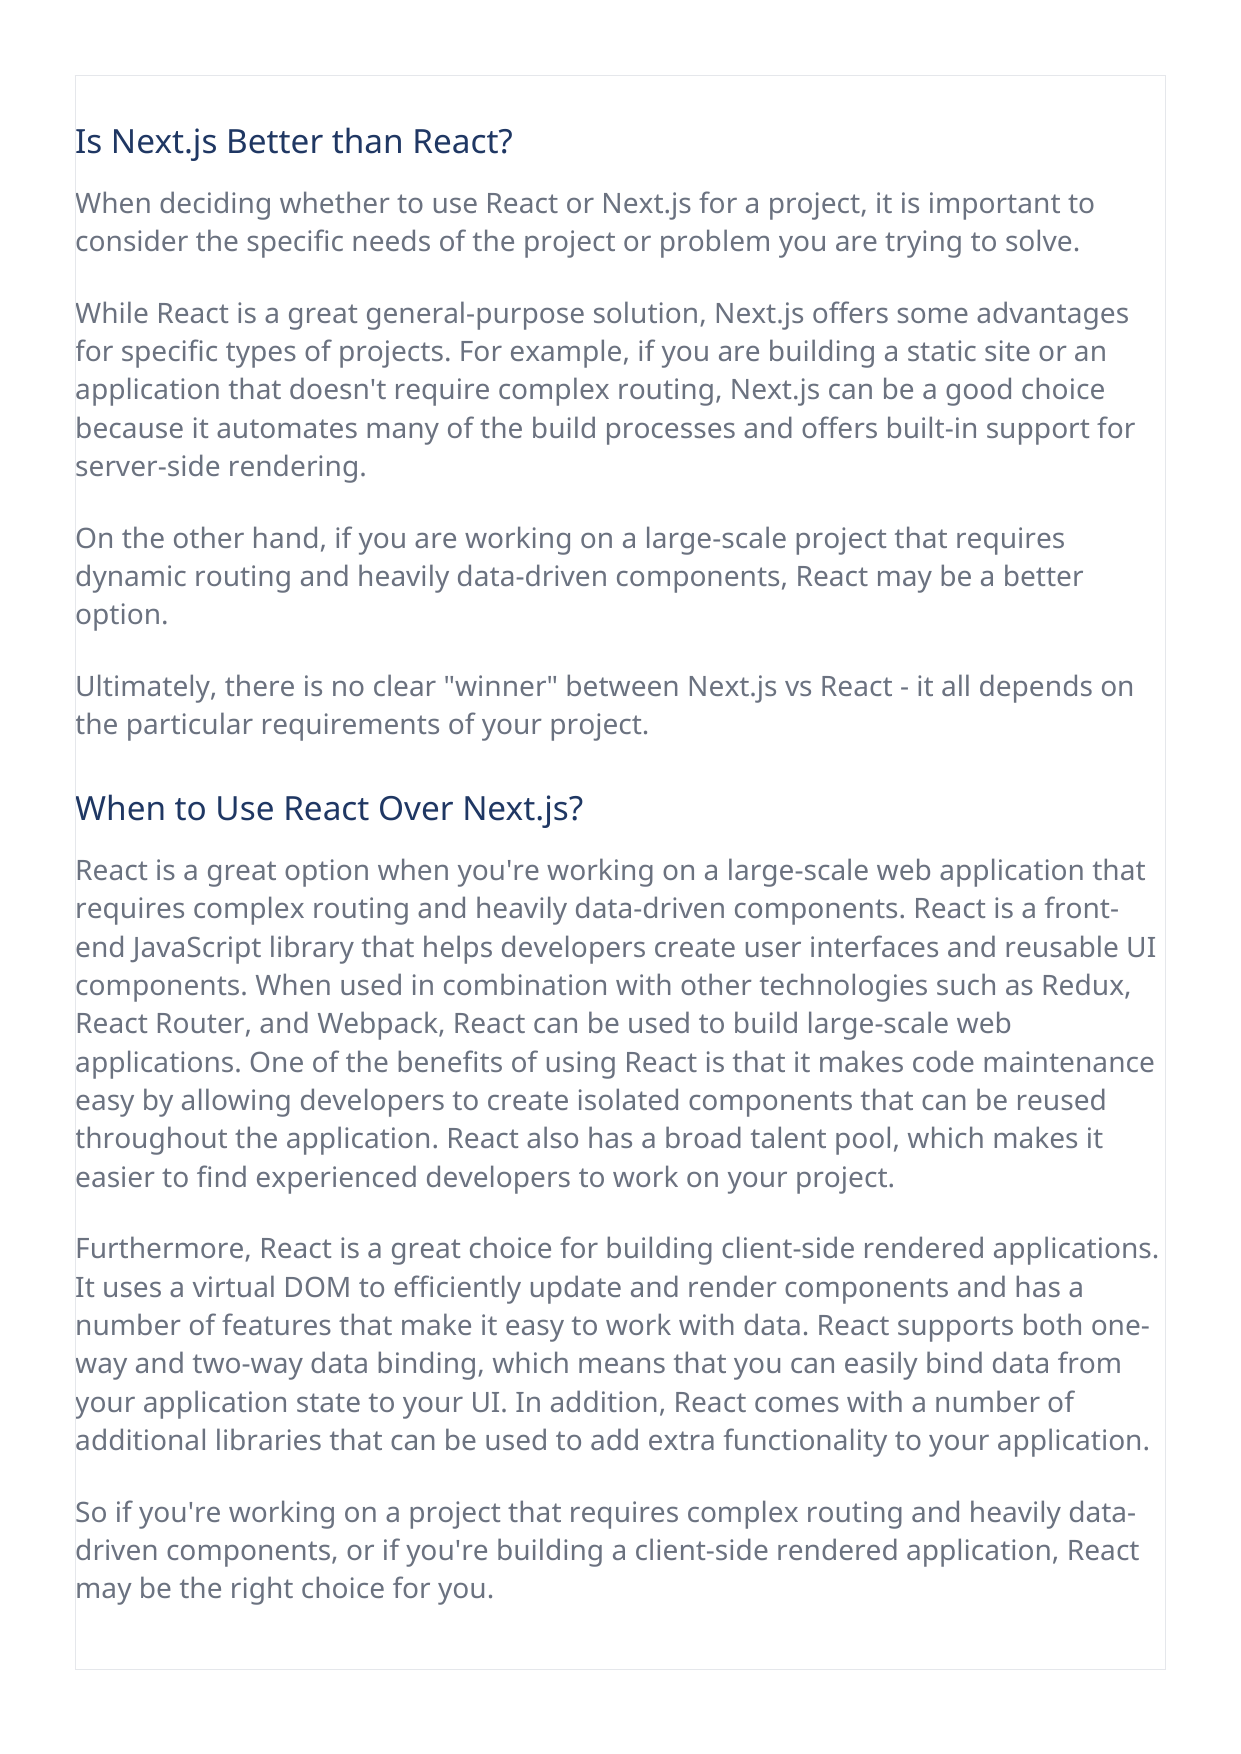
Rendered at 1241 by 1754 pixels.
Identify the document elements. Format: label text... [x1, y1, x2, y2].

text Ultimately, there is no clear "winner" between Next.js vs React - it all depends on the particular requirements of your project. [76, 666, 1165, 743]
text React is a great option when you're working on a large-scale web application that requires complex routing and heavily data-driven components. React is a front-end JavaScript library that helps developers create user interfaces and reusable UI components. When used in combination with other technologies such as Redux, React Router, and Webpack, React can be used to build large-scale web applications. One of the benefits of using React is that it makes code maintenance easy by allowing developers to create isolated components that can be reused throughout the application. React also has a broad talent pool, which makes it easier to find experienced developers to work on your project. [76, 850, 1165, 1195]
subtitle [76, 76, 1165, 163]
text Furthermore, React is a great choice for building client-side rendered applications. It uses a virtual DOM to efficiently update and render components and has a number of features that make it easy to work with data. React supports both one-way and two-way data binding, which means that you can easily bind data from your application state to your UI. In addition, React comes with a number of additional libraries that can be used to add extra functionality to your application. [76, 1228, 1165, 1459]
subtitle When to Use React Over Next.js? [76, 784, 1165, 830]
text So if you're working on a project that requires complex routing and heavily data-driven components, or if you're building a client-side rendered application, React may be the right choice for you. [76, 1491, 1165, 1607]
text While React is a great general-purpose solution, Next.js offers some advantages for specific types of projects. For example, if you are building a static site or an application that doesn't require complex routing, Next.js can be a good choice because it automates many of the build processes and offers built-in support for server-side rendering. [76, 292, 1165, 485]
text When deciding whether to use React or Next.js for a project, it is important to consider the specific needs of the project or problem you are trying to solve. [76, 182, 1165, 260]
text On the other hand, if you are working on a large-scale project that requires dynamic routing and heavily data-driven components, React may be a better option. [76, 517, 1165, 633]
